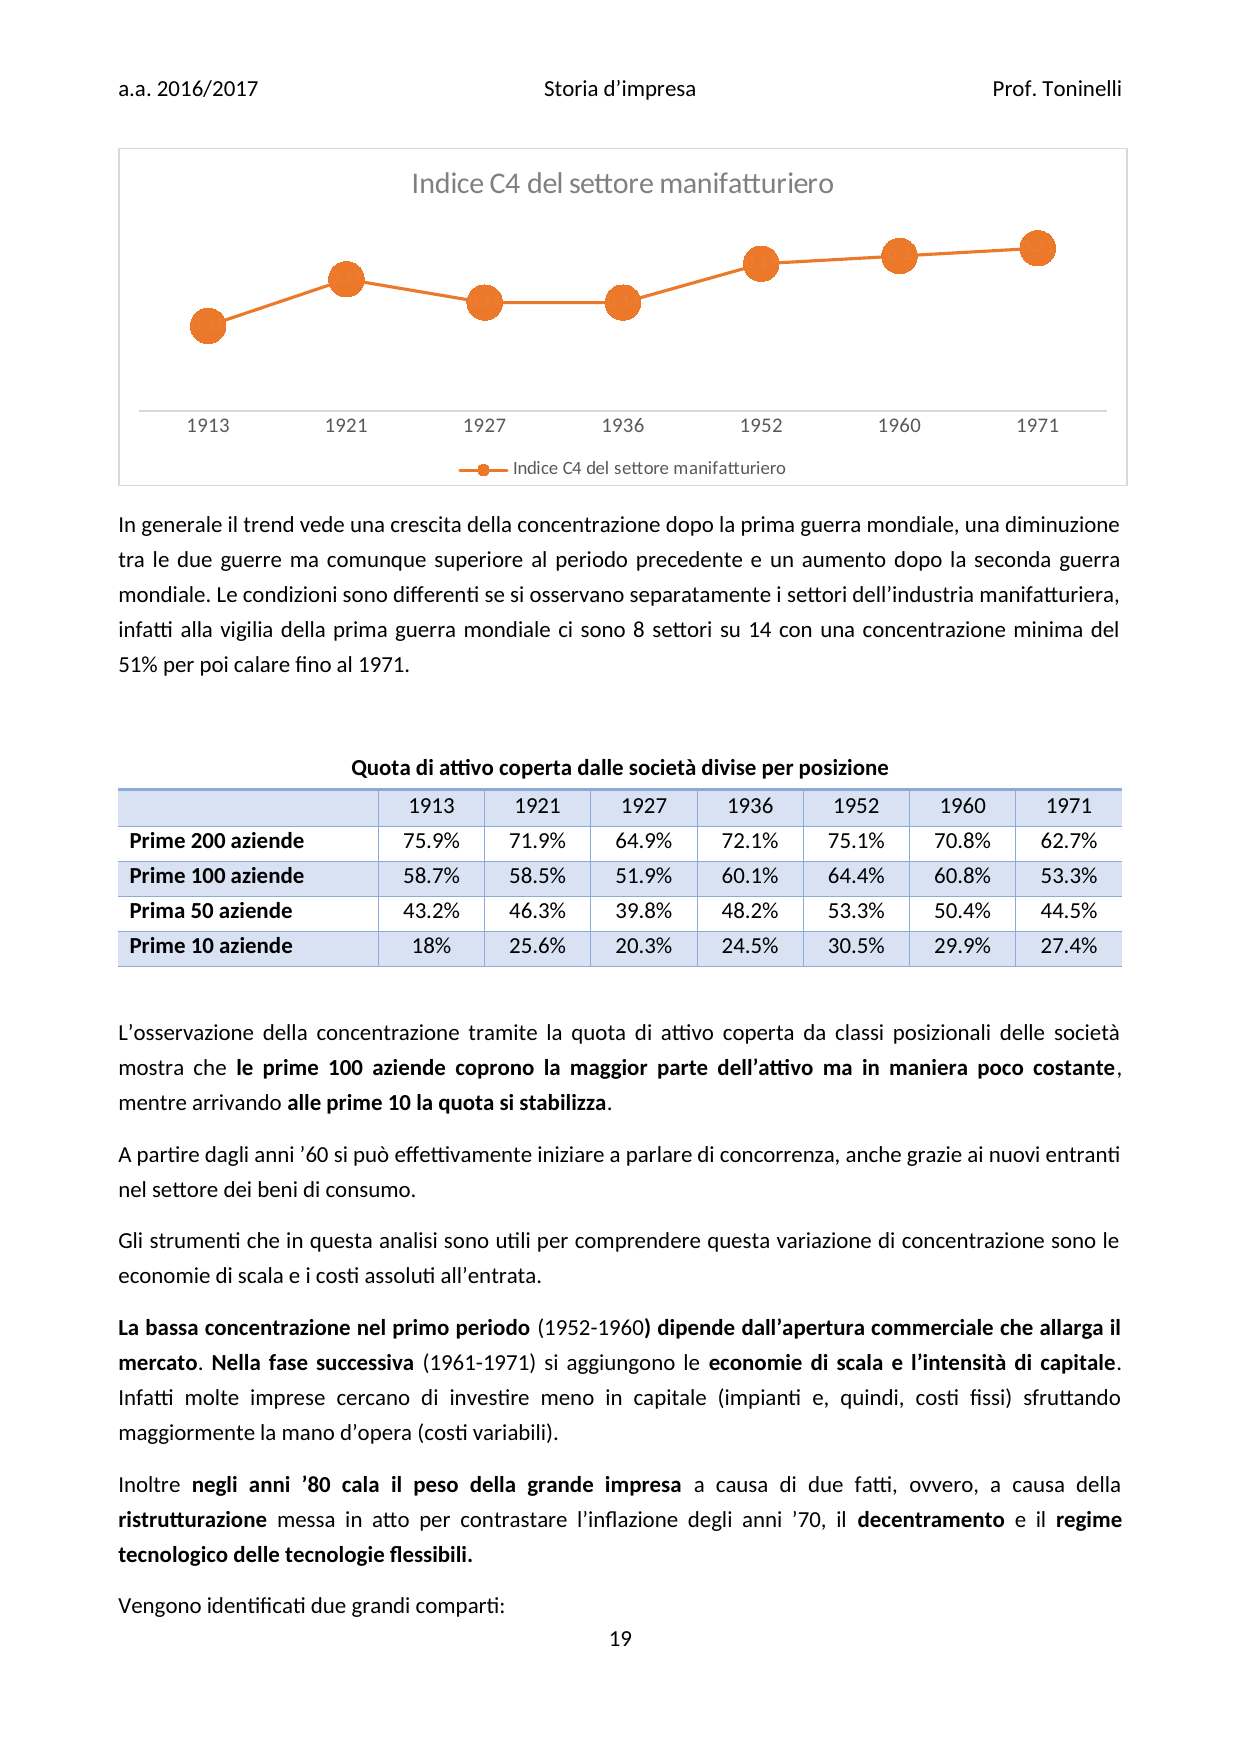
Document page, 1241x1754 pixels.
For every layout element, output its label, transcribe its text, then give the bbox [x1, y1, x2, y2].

table_cell 20.3% [591, 932, 697, 966]
table_cell Prime 10 aziende [118, 932, 378, 966]
table_cell 48.2% [698, 897, 803, 931]
text A partire dagli anni ’60 si può effettivamente iniziare a parlare di concorrenza, anche grazie ai nuovi entranti nel settore dei beni di consumo. [118, 1140, 1122, 1203]
table_cell 27.4% [1016, 932, 1122, 966]
table_cell 1913 [379, 791, 484, 826]
table_cell 75.1% [804, 827, 909, 861]
text L’osservazione della concentrazione tramite la quota di attivo coperta da classi posizionali delle società mostra che le prime 100 aziende coprono la maggior parte dell’attivo ma in maniera poco costante, mentre arrivando alle prime 10 la quota si stabilizza. [118, 1018, 1122, 1116]
table_cell 43.2% [379, 897, 484, 931]
table_cell 24.5% [698, 932, 803, 966]
table_cell 64.9% [591, 827, 697, 861]
table_cell 64.4% [804, 862, 909, 896]
table_cell 53.3% [804, 897, 909, 931]
table_cell [118, 791, 378, 826]
table_cell 62.7% [1016, 827, 1122, 861]
table_cell 75.9% [379, 827, 484, 861]
table_cell 58.7% [379, 862, 484, 896]
table_cell 1952 [804, 791, 909, 826]
table_cell 51.9% [591, 862, 697, 896]
table_cell 60.1% [698, 862, 803, 896]
table_header Quota di attivo coperta dalle società divise per posizione [118, 753, 1122, 788]
text Vengono identificati due grandi comparti: [118, 1592, 1122, 1619]
table_cell 1960 [910, 791, 1015, 826]
text In generale il trend vede una crescita della concentrazione dopo la prima guerra mondiale, una diminuzione tra le due guerre ma comunque superiore al periodo precedente e un aumento dopo la seconda guerra mondiale. Le condizioni sono differenti se si osservano separatamente i settori dell’industria manifatturiera, infatti alla vigilia della prima guerra mondiale ci sono 8 settori su 14 con una concentrazione minima del 51% per poi calare fino al 1971. [118, 510, 1122, 678]
table_cell 44.5% [1016, 897, 1122, 931]
table_cell 71.9% [485, 827, 590, 861]
table_cell 1927 [591, 791, 697, 826]
table_cell 70.8% [910, 827, 1015, 861]
text Inoltre negli anni ’80 cala il peso della grande impresa a causa di due fatti, ovvero, a causa della ristrutturazione messa in atto per contrastare l’inflazione degli anni ’70, il decentramento e il regime tecnologico delle tecnologie flessibili. [118, 1470, 1122, 1568]
table_cell 39.8% [591, 897, 697, 931]
table_cell 72.1% [698, 827, 803, 861]
table_cell 58.5% [485, 862, 590, 896]
text Gli strumenti che in questa analisi sono utili per comprendere questa variazione di concentrazione sono le economie di scala e i costi assoluti all’entrata. [118, 1227, 1122, 1289]
table_cell Prime 100 aziende [118, 862, 378, 896]
table_cell 60.8% [910, 862, 1015, 896]
table_cell 50.4% [910, 897, 1015, 931]
table_cell 1921 [485, 791, 590, 826]
table_cell 25.6% [485, 932, 590, 966]
table_cell 53.3% [1016, 862, 1122, 896]
table_cell Prima 50 aziende [118, 897, 378, 931]
text La bassa concentrazione nel primo periodo (1952-1960) dipende dall’apertura commerciale che allarga il mercato. Nella fase successiva (1961-1971) si aggiungono le economie di scala e l’intensità di capitale. Infatti molte imprese cercano di investire meno in capitale (impianti e, quindi, costi fissi) sfruttando maggiormente la mano d’opera (costi variabili). [118, 1313, 1122, 1446]
table_cell 18% [379, 932, 484, 966]
table_cell 30.5% [804, 932, 909, 966]
table_cell 29.9% [910, 932, 1015, 966]
table_cell Prime 200 aziende [118, 827, 378, 861]
table_cell 46.3% [485, 897, 590, 931]
table_cell 1936 [698, 791, 803, 826]
table_cell 1971 [1016, 791, 1122, 826]
